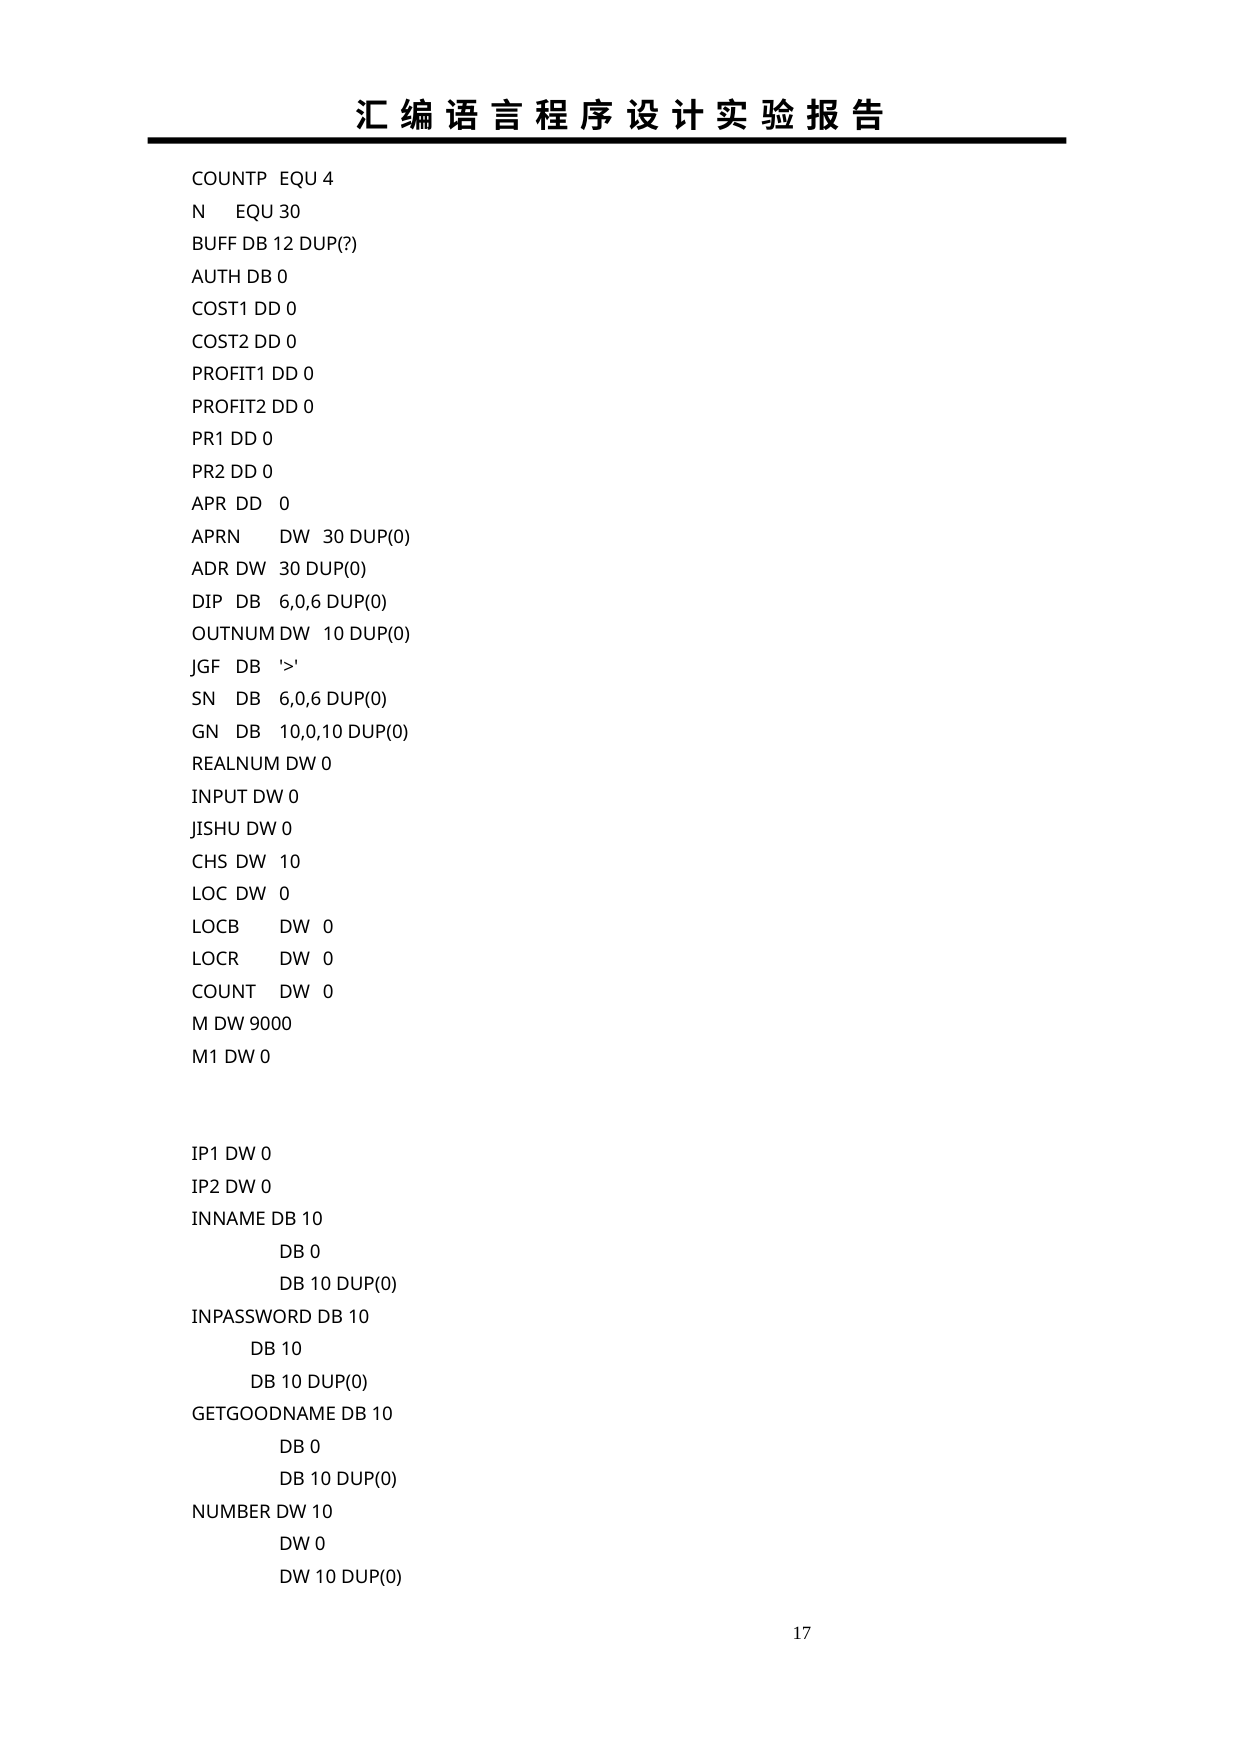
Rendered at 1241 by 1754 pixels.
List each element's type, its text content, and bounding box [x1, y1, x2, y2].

text COUNT DW 0 [148, 974, 1092, 1007]
text REALNUM DW 0 [148, 747, 1092, 779]
text DB 10 DUP(0) [148, 1364, 1092, 1397]
text APRN DW 30 DUP(0) [148, 519, 1092, 552]
text APR DD 0 [148, 487, 1092, 519]
text DW 10 DUP(0) [148, 1559, 1092, 1592]
text GN DB 10,0,10 DUP(0) [148, 714, 1092, 747]
text JGF DB '>' [148, 649, 1092, 682]
text DB 0 [148, 1234, 1092, 1267]
text DIP DB 6,0,6 DUP(0) [148, 584, 1092, 617]
text SN DB 6,0,6 DUP(0) [148, 682, 1092, 714]
text BUFF DB 12 DUP(?) [148, 227, 1092, 259]
text INPASSWORD DB 10 [148, 1299, 1092, 1332]
text DB 0 [148, 1429, 1092, 1462]
text LOCR DW 0 [148, 942, 1092, 974]
text INNAME DB 10 [148, 1202, 1092, 1234]
text COUNTP EQU 4 [148, 162, 1092, 194]
text IP2 DW 0 [148, 1169, 1092, 1202]
text CHS DW 10 [148, 844, 1092, 877]
text LOCB DW 0 [148, 909, 1092, 942]
text PR2 DD 0 [148, 454, 1092, 487]
text LOC DW 0 [148, 877, 1092, 909]
text COST2 DD 0 [148, 324, 1092, 357]
text M DW 9000 [148, 1007, 1092, 1039]
text PROFIT1 DD 0 [148, 357, 1092, 389]
text JISHU DW 0 [148, 812, 1092, 844]
text DB 10 [148, 1332, 1092, 1364]
text GETGOODNAME DB 10 [148, 1397, 1092, 1429]
text NUMBER DW 10 [148, 1494, 1092, 1527]
text DB 10 DUP(0) [148, 1267, 1092, 1299]
text OUTNUM DW 10 DUP(0) [148, 617, 1092, 649]
text N EQU 30 [148, 194, 1092, 227]
text PROFIT2 DD 0 [148, 389, 1092, 422]
text PR1 DD 0 [148, 422, 1092, 454]
text DW 0 [148, 1527, 1092, 1559]
text DB 10 DUP(0) [148, 1462, 1092, 1494]
text COST1 DD 0 [148, 292, 1092, 324]
text AUTH DB 0 [148, 259, 1092, 292]
text ADR DW 30 DUP(0) [148, 552, 1092, 584]
text M1 DW 0 [148, 1039, 1092, 1072]
text IP1 DW 0 [148, 1137, 1092, 1169]
text INPUT DW 0 [148, 779, 1092, 812]
